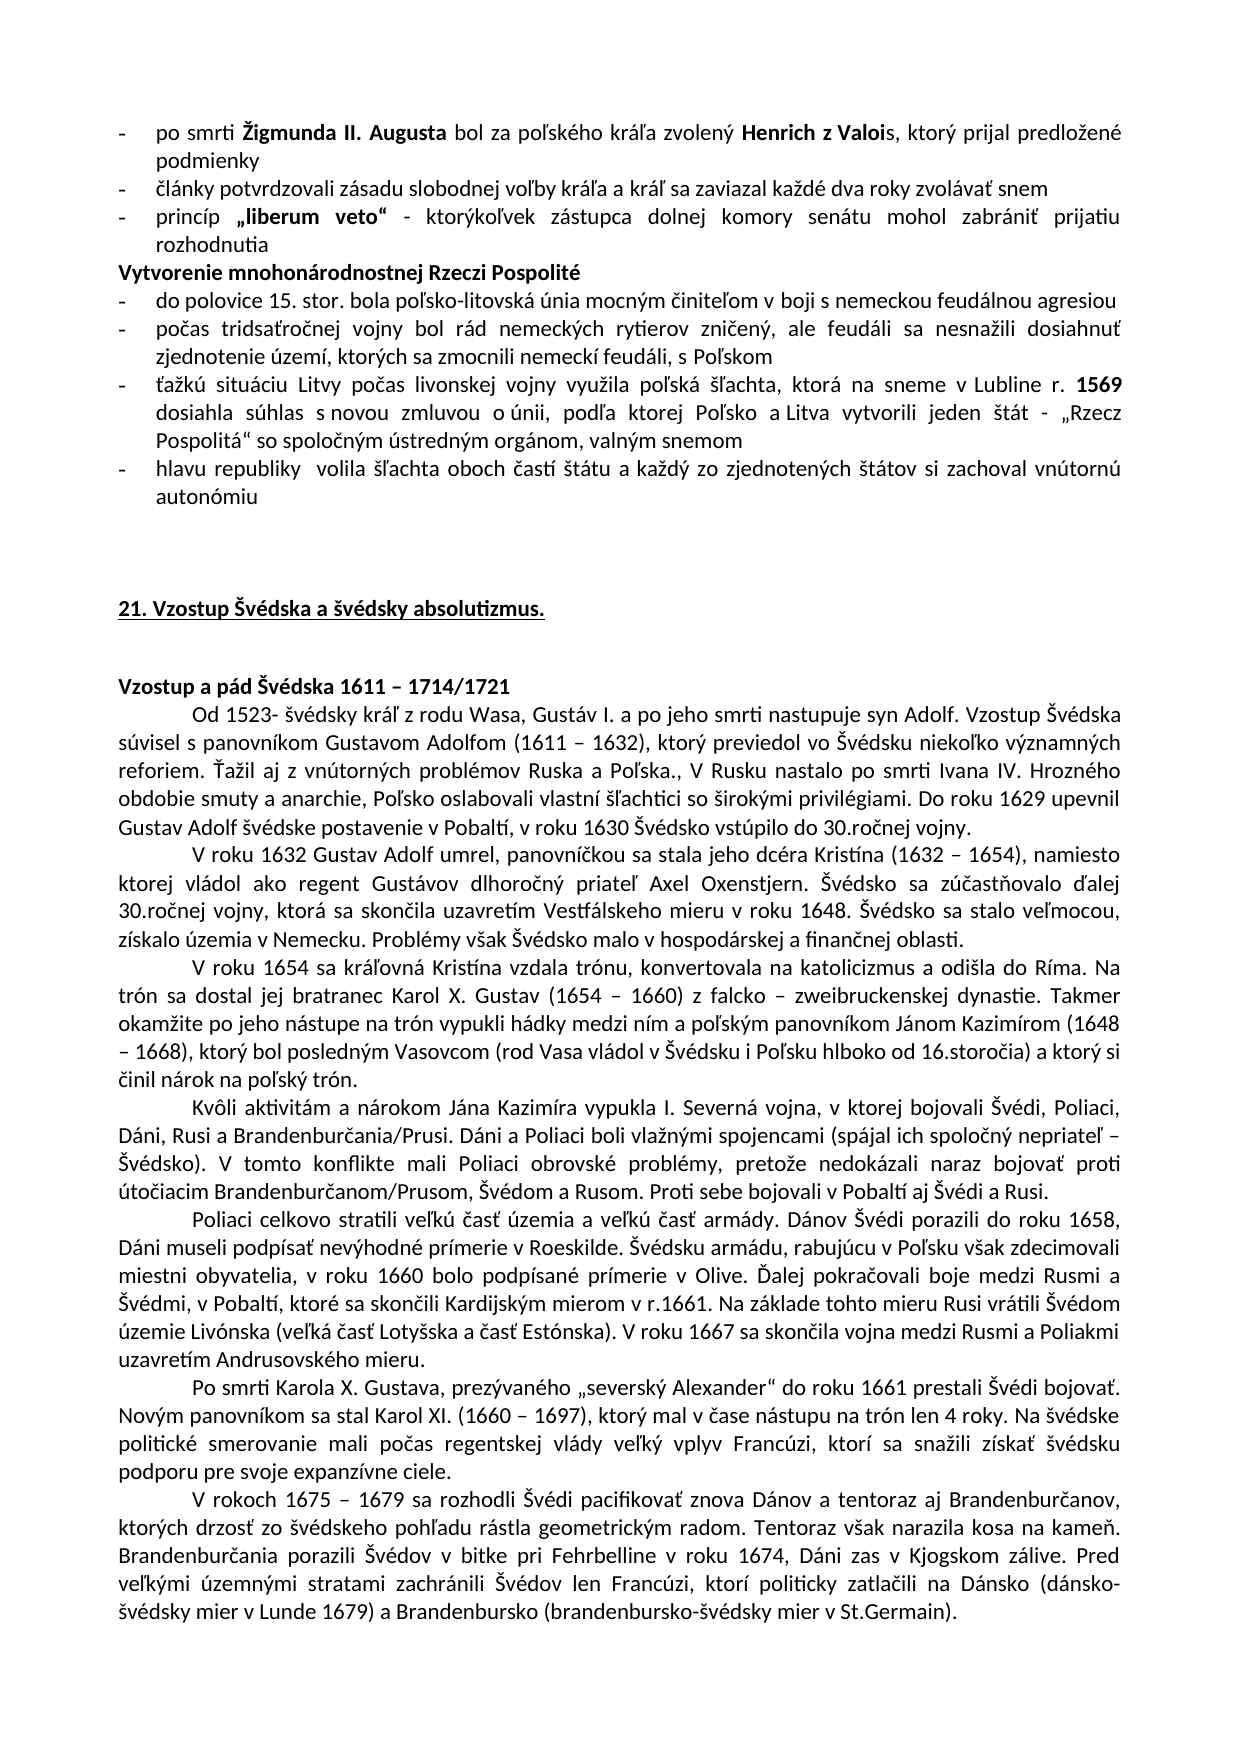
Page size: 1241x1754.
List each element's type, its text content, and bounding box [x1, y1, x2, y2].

text Kvôli aktivitám a nárokom Jána Kazimíra vypukla I. Severná vojna, v ktorej bojovali Švédi, Poliaci, Dáni, Rusi a Brandenburčania/Prusi. Dáni a Poliaci boli vlažnými spojencami (spájal ich spoločný nepriateľ – Švédsko). V tomto konflikte mali Poliaci obrovské problémy, pretože nedokázali naraz bojovať proti útočiacim Brandenburčanom/Prusom, Švédom a Rusom. Proti sebe bojovali v Pobaltí aj Švédi a Rusi. [118, 1093, 1122, 1205]
text Poliaci celkovo stratili veľkú časť územia a veľkú časť armády. Dánov Švédi porazili do roku 1658, Dáni museli podpísať nevýhodné prímerie v Roeskilde. Švédsku armádu, rabujúcu v Poľsku však zdecimovali miestni obyvatelia, v roku 1660 bolo podpísané prímerie v Olive. Ďalej pokračovali boje medzi Rusmi a Švédmi, v Pobaltí, ktoré sa skončili Kardijským mierom v r.1661. Na základe tohto mieru Rusi vrátili Švédom územie Livónska (veľká časť Lotyšska a časť Estónska). V roku 1667 sa skončila vojna medzi Rusmi a Poliakmi uzavretím Andrusovského mieru. [118, 1205, 1122, 1373]
list ťažkú situáciu Litvy počas livonskej vojny využila poľská šľachta, ktorá na sneme v Lubline r. 1569 dosiahla súhlas s novou zmluvou o únii, podľa ktorej Poľsko a Litva vytvorili jeden štát - „Rzecz Pospolitá“ so spoločným ústredným orgánom, valným snemom [118, 370, 1122, 454]
list do polovice 15. stor. bola poľsko-litovská únia mocným činiteľom v boji s nemeckou feudálnou agresiou [118, 286, 1122, 314]
text Od 1523- švédsky kráľ z rodu Wasa, Gustáv I. a po jeho smrti nastupuje syn Adolf. Vzostup Švédska súvisel s panovníkom Gustavom Adolfom (1611 – 1632), ktorý previedol vo Švédsku niekoľko významných reforiem. Ťažil aj z vnútorných problémov Ruska a Poľska., V Rusku nastalo po smrti Ivana IV. Hrozného obdobie smuty a anarchie, Poľsko oslabovali vlastní šľachtici so širokými privilégiami. Do roku 1629 upevnil Gustav Adolf švédske postavenie v Pobaltí, v roku 1630 Švédsko vstúpilo do 30.ročnej vojny. [118, 701, 1122, 841]
list hlavu republiky volila šľachta oboch častí štátu a každý zo zjednotených štátov si zachoval vnútornú autonómiu [118, 454, 1122, 510]
text V roku 1632 Gustav Adolf umrel, panovníčkou sa stala jeho dcéra Kristína (1632 – 1654), namiesto ktorej vládol ako regent Gustávov dlhoročný priateľ Axel Oxenstjern. Švédsko sa zúčastňovalo ďalej 30.ročnej vojny, ktorá sa skončila uzavretím Vestfálskeho mieru v roku 1648. Švédsko sa stalo veľmocou, získalo územia v Nemecku. Problémy však Švédsko malo v hospodárskej a finančnej oblasti. [118, 841, 1122, 953]
list články potvrdzovali zásadu slobodnej voľby kráľa a kráľ sa zaviazal každé dva roky zvolávať snem [118, 174, 1122, 202]
text V roku 1654 sa kráľovná Kristína vzdala trónu, konvertovala na katolicizmus a odišla do Ríma. Na trón sa dostal jej bratranec Karol X. Gustav (1654 – 1660) z falcko – zweibruckenskej dynastie. Takmer okamžite po jeho nástupe na trón vypukli hádky medzi ním a poľským panovníkom Jánom Kazimírom (1648 – 1668), ktorý bol posledným Vasovcom (rod Vasa vládol v Švédsku i Poľsku hlboko od 16.storočia) a ktorý si činil nárok na poľský trón. [118, 953, 1122, 1093]
text Po smrti Karola X. Gustava, prezývaného „severský Alexander“ do roku 1661 prestali Švédi bojovať. Novým panovníkom sa stal Karol XI. (1660 – 1697), ktorý mal v čase nástupu na trón len 4 roky. Na švédske politické smerovanie mali počas regentskej vlády veľký vplyv Francúzi, ktorí sa snažili získať švédsku podporu pre svoje expanzívne ciele. [118, 1373, 1122, 1485]
list počas tridsaťročnej vojny bol rád nemeckých rytierov zničený, ale feudáli sa nesnažili dosiahnuť zjednotenie území, ktorých sa zmocnili nemeckí feudáli, s Poľskom [118, 314, 1122, 370]
list po smrti Žigmunda II. Augusta bol za poľského kráľa zvolený Henrich z Valois, ktorý prijal predložené podmienky [118, 118, 1122, 174]
subtitle Vzostup a pád Švédska 1611 – 1714/1721 [118, 672, 1122, 701]
text V rokoch 1675 – 1679 sa rozhodli Švédi pacifikovať znova Dánov a tentoraz aj Brandenburčanov, ktorých drzosť zo švédskeho pohľadu rástla geometrickým radom. Tentoraz však narazila kosa na kameň. Brandenburčania porazili Švédov v bitke pri Fehrbelline v roku 1674, Dáni zas v Kjogskom zálive. Pred veľkými územnými stratami zachránili Švédov len Francúzi, ktorí politicky zatlačili na Dánsko (dánsko-švédsky mier v Lunde 1679) a Brandenbursko (brandenbursko-švédsky mier v St.Germain). [118, 1485, 1122, 1625]
text Vytvorenie mnohonárodnostnej Rzeczi Pospolité [118, 258, 1122, 286]
list princíp „liberum veto“ - ktorýkoľvek zástupca dolnej komory senátu mohol zabrániť prijatiu rozhodnutia [118, 202, 1122, 258]
text 21. Vzostup Švédska a švédsky absolutizmus. [118, 594, 1122, 622]
